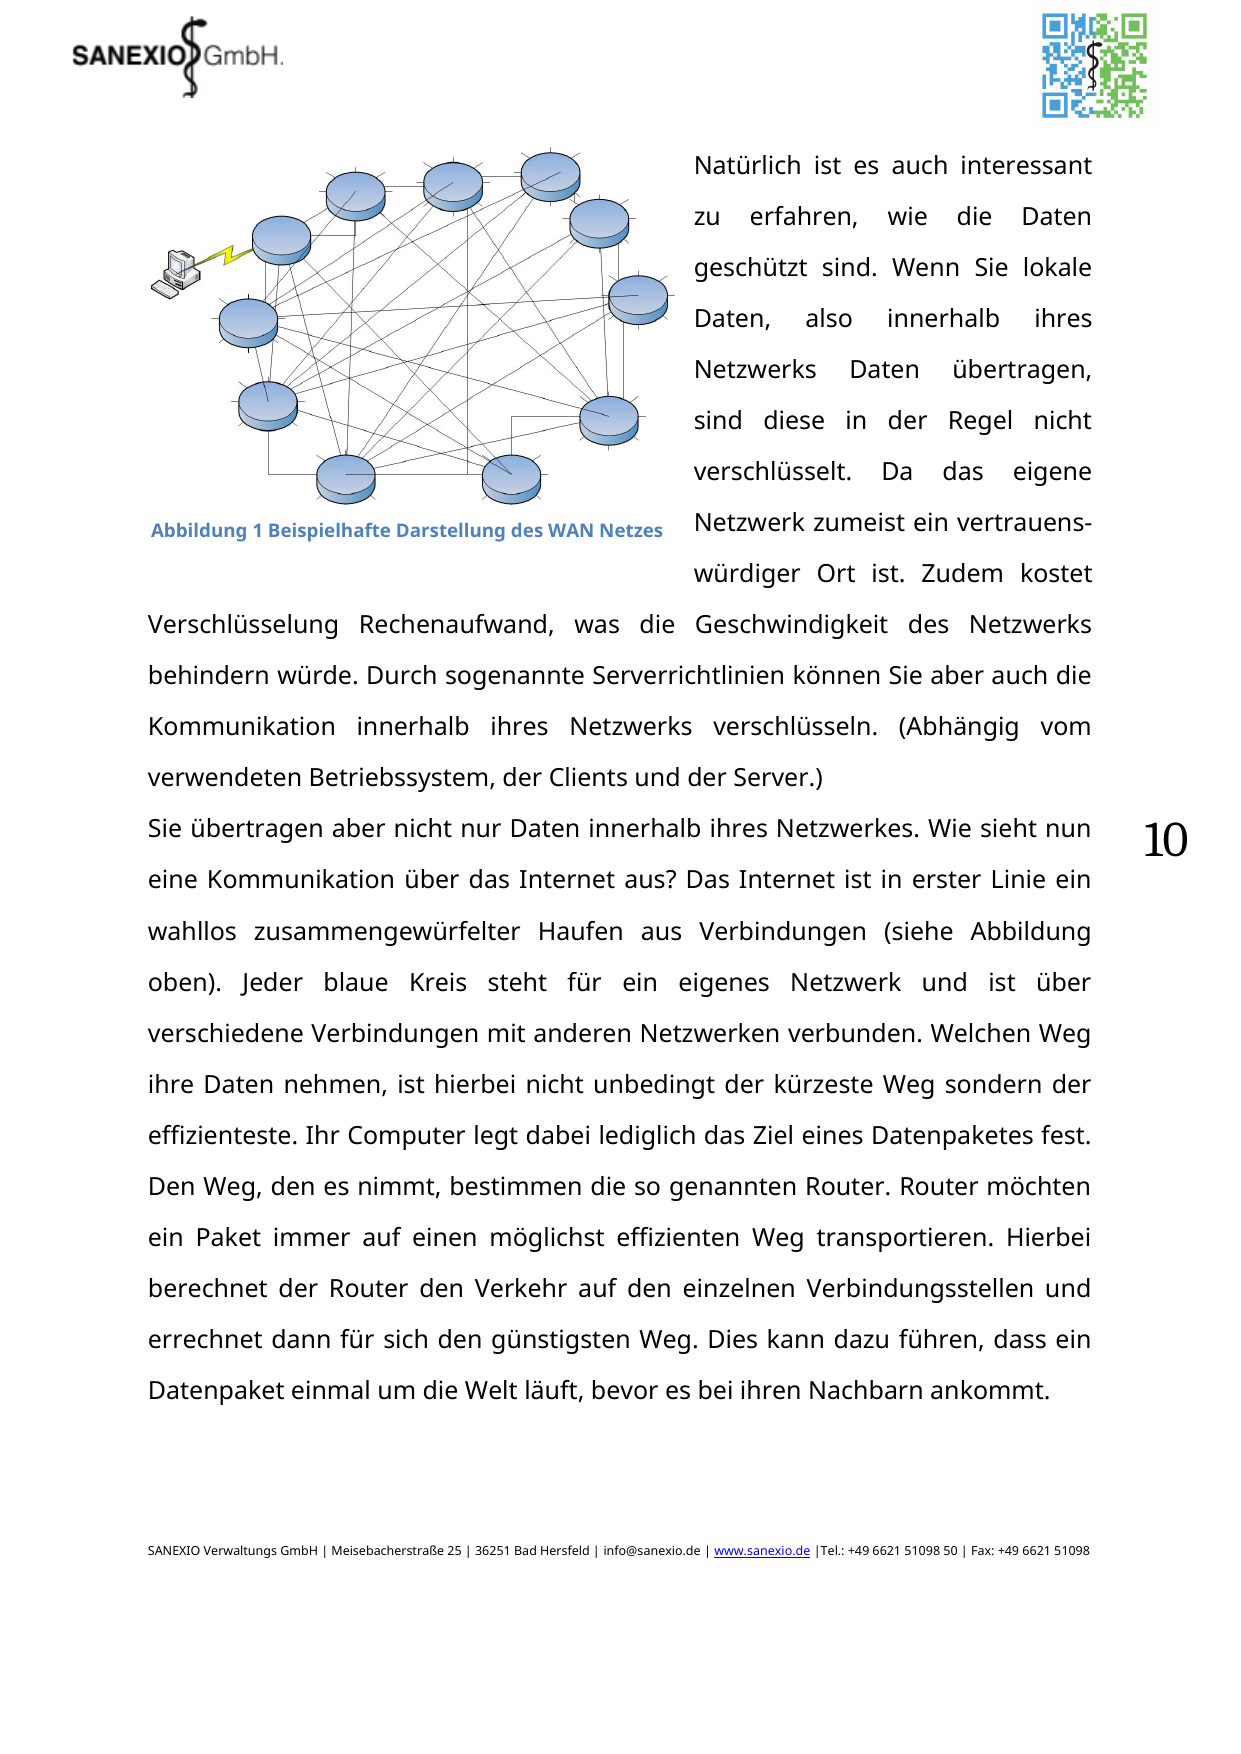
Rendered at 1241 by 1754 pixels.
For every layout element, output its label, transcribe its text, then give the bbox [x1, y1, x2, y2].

text Sie übertragen aber nicht nur Daten innerhalb ihres Netzwerkes. Wie sieht nun eine Kommunikation über das Internet aus? Das Internet ist in erster Linie ein wahllos zusammengewürfelter Haufen aus Verbindungen (siehe Abbildung oben). Jeder blaue Kreis steht für ein eigenes Netzwerk und ist über verschiedene Verbindungen mit anderen Netzwerken verbunden. Welchen Weg ihre Daten nehmen, ist hierbei nicht unbedingt der kürzeste Weg sondern der effizienteste. Ihr Computer legt dabei lediglich das Ziel eines Datenpaketes fest. Den Weg, den es nimmt, bestimmen die so genannten Router. Router möchten ein Paket immer auf einen möglichst effizienten Weg transportieren. Hierbei berechnet der Router den Verkehr auf den einzelnen Verbindungsstellen und errechnet dann für sich den günstigsten Weg. Dies kann dazu führen, dass ein Datenpaket einmal um die Welt läuft, bevor es bei ihren Nachbarn ankommt. [148, 811, 1093, 1407]
picture [151, 147, 675, 505]
